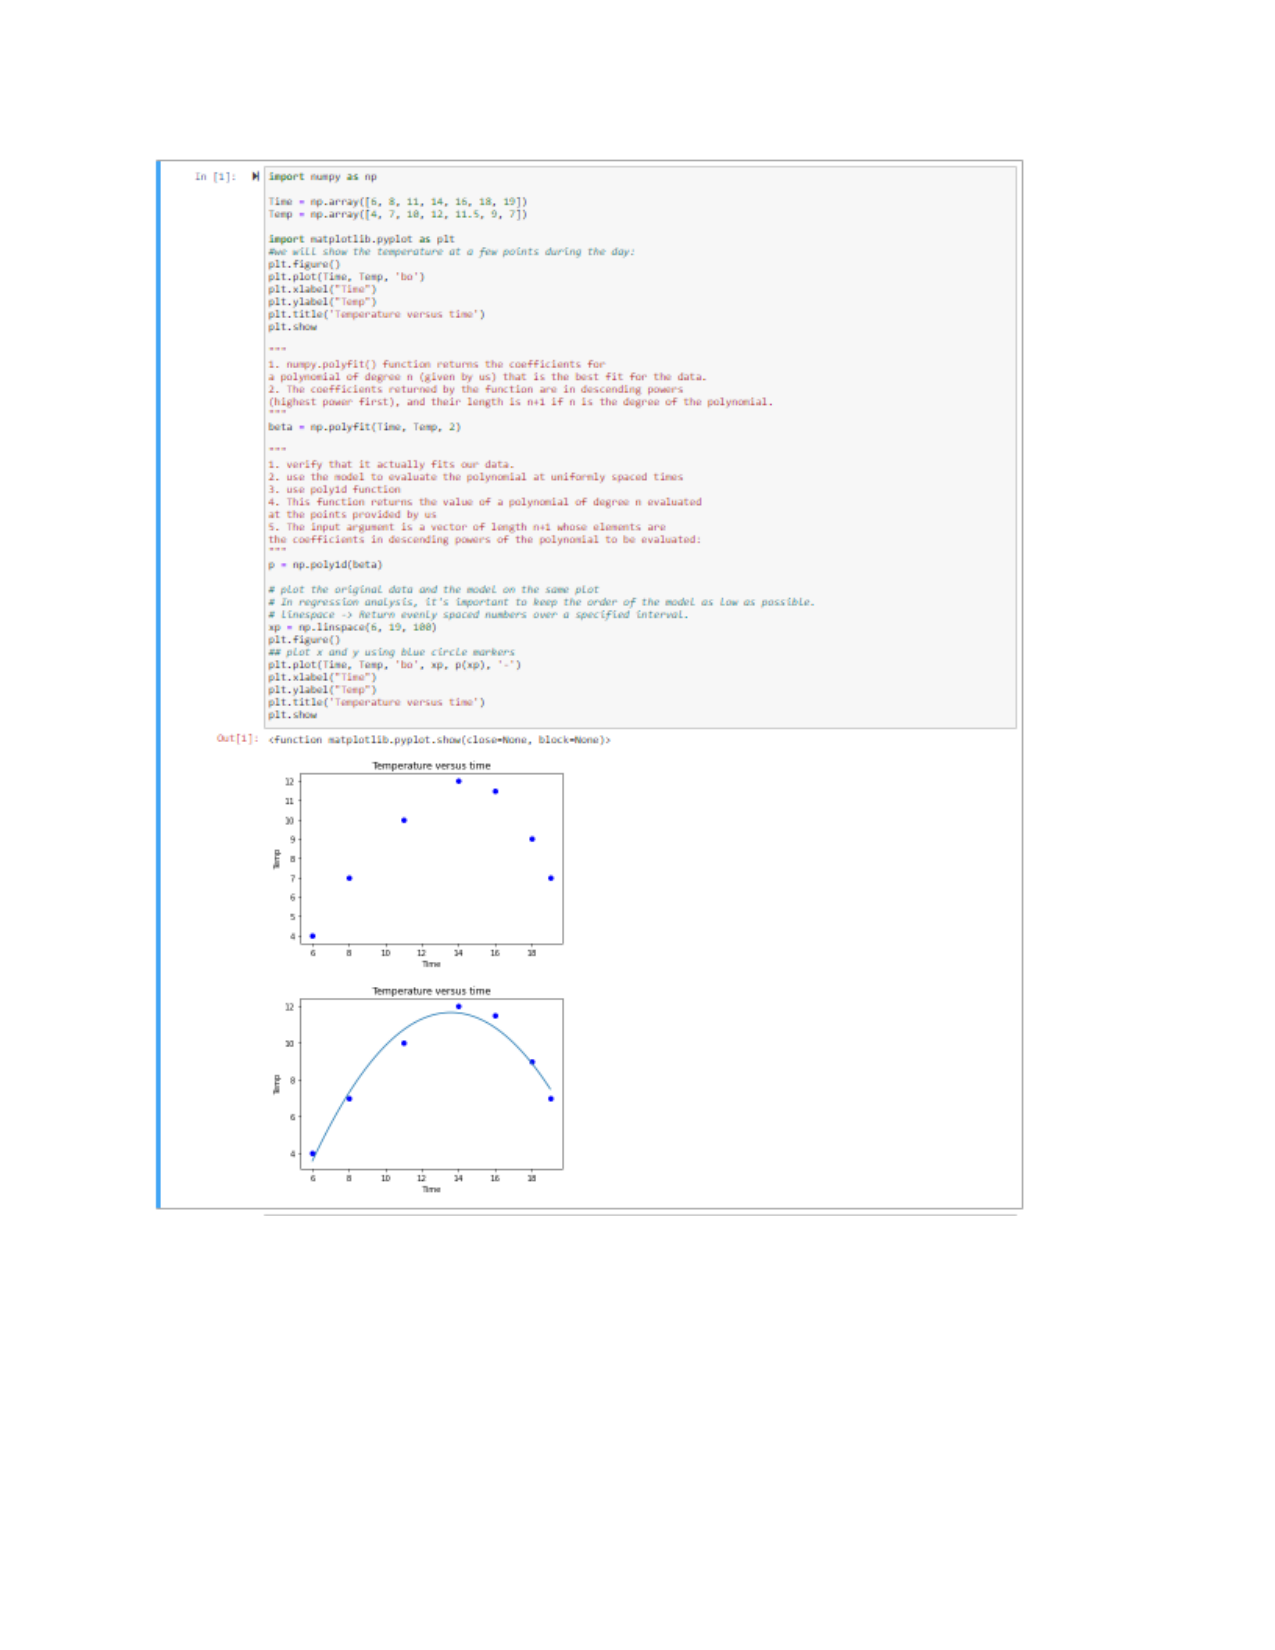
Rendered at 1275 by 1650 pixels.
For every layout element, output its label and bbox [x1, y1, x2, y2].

picture [150, 150, 1033, 1216]
